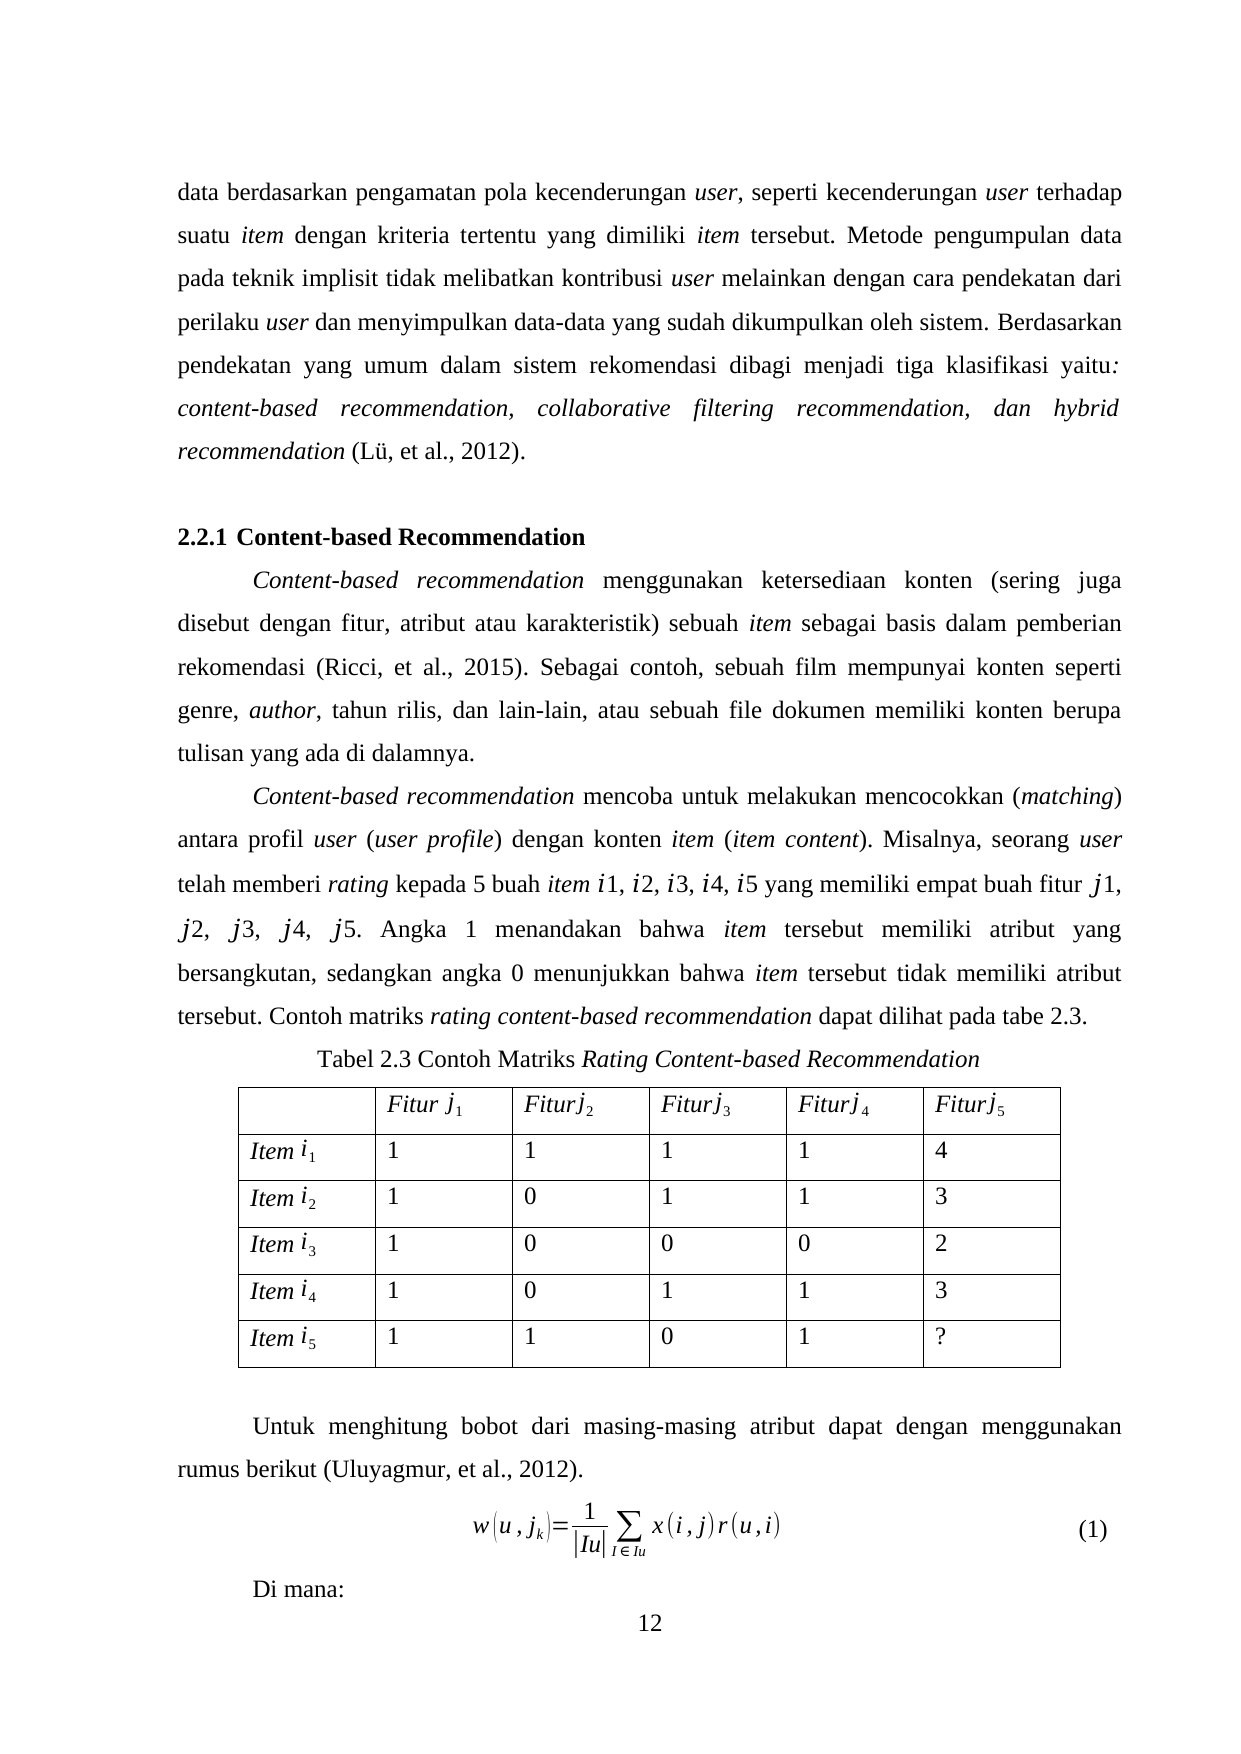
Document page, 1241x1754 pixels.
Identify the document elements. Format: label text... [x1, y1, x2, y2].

table_cell 0 [650, 1321, 786, 1367]
table_cell 1 [513, 1321, 649, 1367]
table_cell 1 [376, 1275, 512, 1320]
table_header Fitur [650, 1088, 786, 1134]
table_header Fitur [376, 1088, 512, 1134]
subtitle Content-based Recommendation [177, 522, 1122, 551]
table_header Fitur [924, 1088, 1060, 1134]
text Content-based recommendation mencoba untuk melakukan mencocokkan (matching) antara profil user (user profile) dengan konten item (item content). Misalnya, seorang user telah memberi rating kepada 5 buah item 𝑖1, 𝑖2, 𝑖3, 𝑖4, 𝑖5 yang memiliki empat buah fitur 𝑗1, 𝑗2, 𝑗3, 𝑗4, 𝑗5. Angka 1 menandakan bahwa item tersebut memiliki atribut yang bersangkutan, sedangkan angka 0 menunjukkan bahwa item tersebut tidak memiliki atribut tersebut. Contoh matriks rating content-based recommendation dapat dilihat pada tabe 2.3. [177, 781, 1122, 1029]
table_cell 1 [787, 1135, 923, 1180]
text Di mana: [177, 1574, 1122, 1602]
table_cell Item [239, 1135, 375, 1180]
text (1) [177, 1497, 1122, 1559]
table_header Fitur [513, 1088, 649, 1134]
table_cell 1 [513, 1135, 649, 1180]
table_header Fitur [787, 1088, 923, 1134]
table_cell 1 [650, 1181, 786, 1227]
table_cell 2 [924, 1228, 1060, 1274]
table_cell 1 [650, 1275, 786, 1320]
table_cell 1 [787, 1181, 923, 1227]
table_cell 1 [650, 1135, 786, 1180]
table_cell 3 [924, 1275, 1060, 1320]
table_header [239, 1088, 375, 1134]
table_cell 0 [513, 1181, 649, 1227]
table_cell 3 [924, 1181, 1060, 1227]
table_cell 1 [376, 1181, 512, 1227]
table_cell ? [924, 1321, 1060, 1367]
table_cell 0 [513, 1275, 649, 1320]
text Untuk menghitung bobot dari masing-masing atribut dapat dengan menggunakan rumus berikut . [177, 1411, 1122, 1483]
table_cell 0 [513, 1228, 649, 1274]
table_cell 1 [376, 1321, 512, 1367]
table_cell 1 [376, 1228, 512, 1274]
table_cell 4 [924, 1135, 1060, 1180]
text Content-based recommendation menggunakan ketersediaan konten (sering juga disebut dengan fitur, atribut atau karakteristik) sebuah item sebagai basis dalam pemberian rekomendasi . Sebagai contoh, sebuah film mempunyai konten seperti genre, author, tahun rilis, dan lain-lain, atau sebuah file dokumen memiliki konten berupa tulisan yang ada di dalamnya. [177, 565, 1122, 767]
table_cell 0 [787, 1228, 923, 1274]
table_cell 1 [376, 1135, 512, 1180]
table_cell 1 [787, 1275, 923, 1320]
text Tabel 2.3 Contoh Matriks Rating Content-based Recommendation [177, 1044, 1122, 1073]
table_cell 0 [650, 1228, 786, 1274]
table_cell Item [239, 1321, 375, 1367]
table_cell Item [239, 1275, 375, 1320]
table_cell Item [239, 1228, 375, 1274]
table_cell 1 [787, 1321, 923, 1367]
table_cell Item [239, 1181, 375, 1227]
